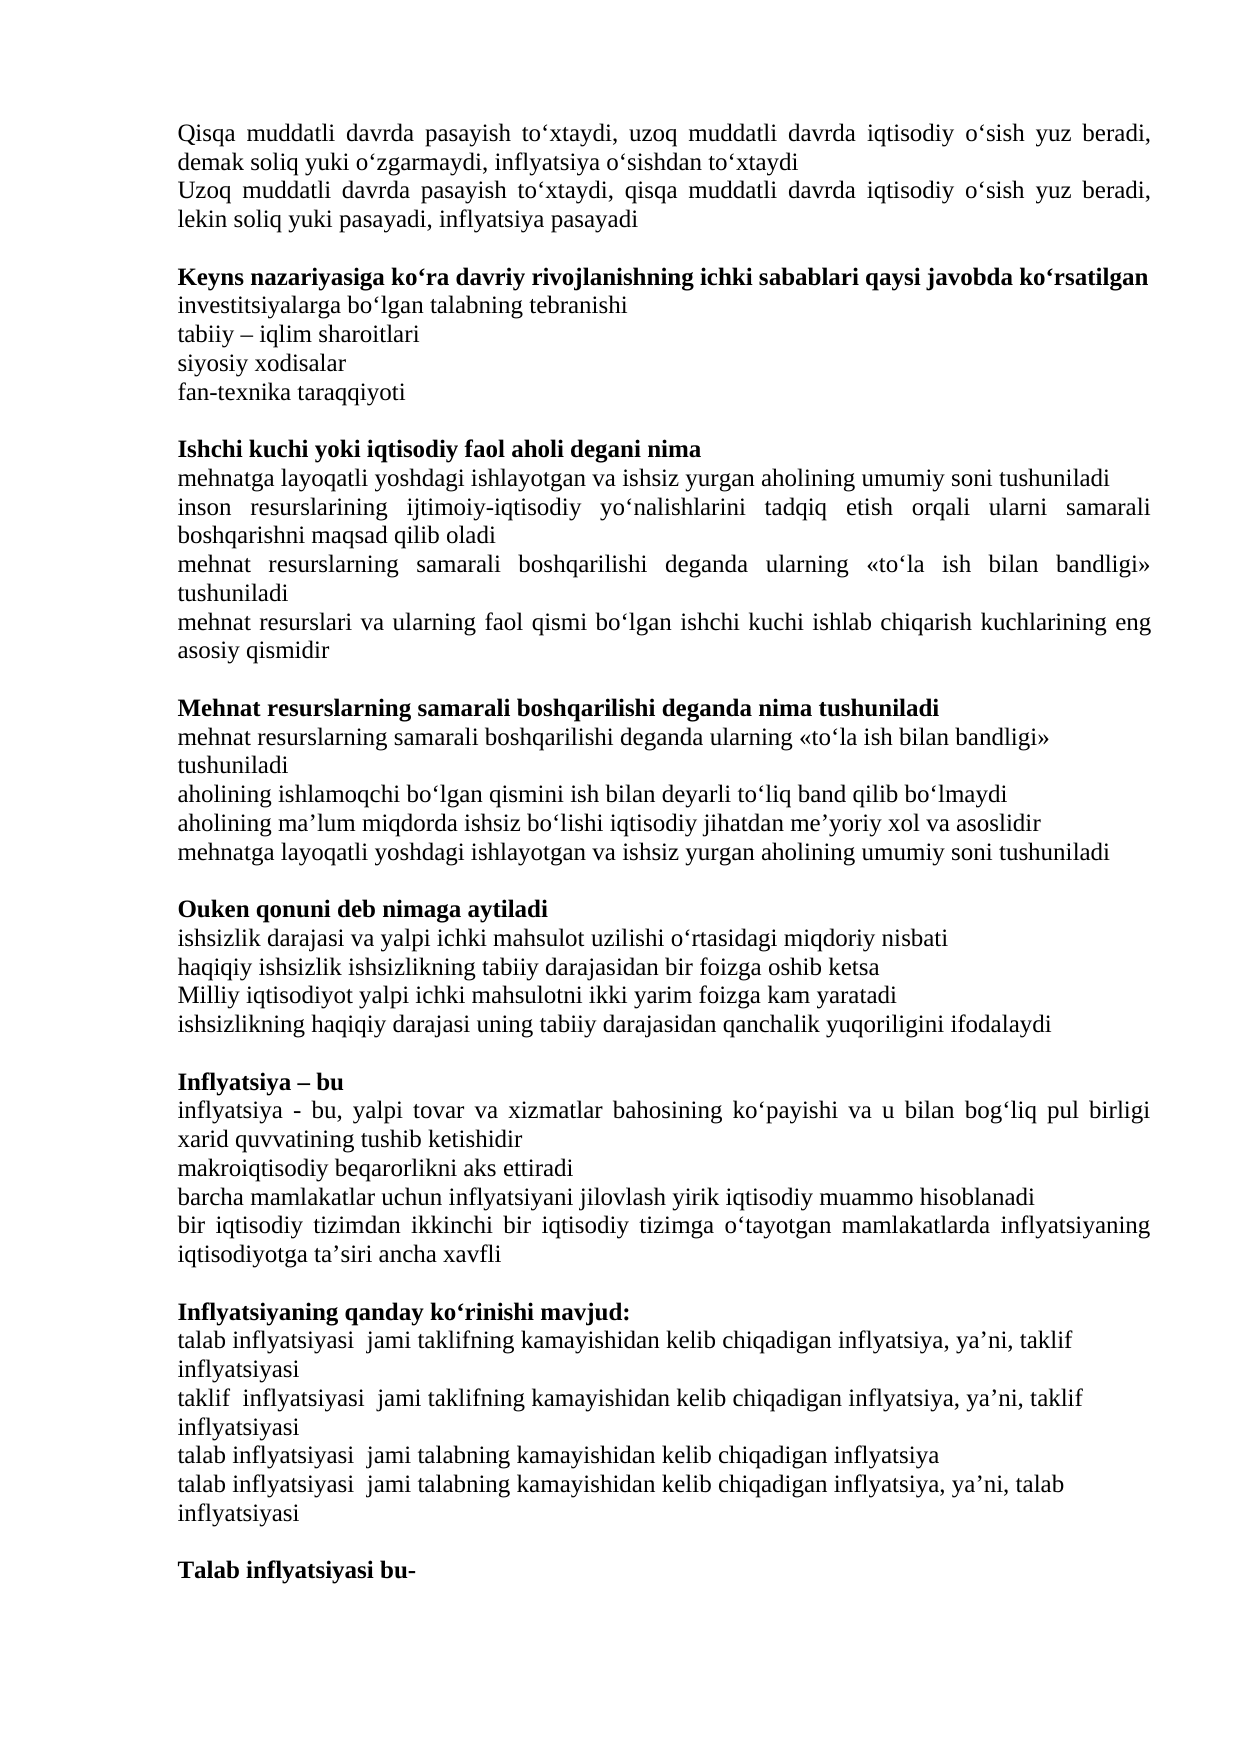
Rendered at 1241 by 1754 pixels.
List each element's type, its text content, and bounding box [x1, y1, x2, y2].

text Inflyatsiyaning qanday ko‘rinishi mavjud: [177, 1297, 1152, 1326]
text Uzoq muddatli davrda pasayish to‘xtaydi, qisqa muddatli davrda iqtisodiy o‘sish yuz beradi, lekin soliq yuki pasayadi, inflyatsiya pasayadi [177, 176, 1152, 233]
text makroiqtisodiy beqarorlikni aks ettiradi [177, 1153, 1152, 1182]
text Milliy iqtisodiyot yalpi ichki mahsulotni ikki yarim foizga kam yaratadi [177, 981, 1152, 1009]
text Talab inflyatsiyasi bu- [177, 1556, 1152, 1584]
text Qisqa muddatli davrda pasayish to‘xtaydi, uzoq muddatli davrda iqtisodiy o‘sish yuz beradi, demak soliq yuki o‘zgarmaydi, inflyatsiya o‘sishdan to‘xtaydi [177, 118, 1152, 176]
text aholining ma’lum miqdorda ishsiz bo‘lishi iqtisodiy jihatdan me’yoriy xol va asoslidir [177, 808, 1152, 837]
text talab inflyatsiyasi jami taklifning kamayishidan kelib chiqadigan inflyatsiya, ya’ni, taklif inflyatsiyasi [177, 1326, 1152, 1383]
text talab inflyatsiyasi jami talabning kamayishidan kelib chiqadigan inflyatsiya, ya’ni, talab inflyatsiyasi [177, 1469, 1152, 1527]
text fan-texnika taraqqiyoti [177, 377, 1152, 406]
text talab inflyatsiyasi jami talabning kamayishidan kelib chiqadigan inflyatsiya [177, 1441, 1152, 1469]
text Ouken qonuni deb nimaga aytiladi [177, 894, 1152, 923]
text ishsizlik darajasi va yalpi ichki mahsulot uzilishi o‘rtasidagi miqdoriy nisbati [177, 923, 1152, 952]
text mehnatga layoqatli yoshdagi ishlayotgan va ishsiz yurgan aholining umumiy soni tushuniladi [177, 463, 1152, 492]
text aholining ishlamoqchi bo‘lgan qismini ish bilan deyarli to‘liq band qilib bo‘lmaydi [177, 779, 1152, 808]
text mehnat resurslarning samarali boshqarilishi deganda ularning «to‘la ish bilan bandligi» tushuniladi [177, 722, 1152, 779]
text siyosiy xodisalar [177, 348, 1152, 377]
text inson resurslarining ijtimoiy-iqtisodiy yo‘nalishlarini tadqiq etish orqali ularni samarali boshqarishni maqsad qilib oladi [177, 492, 1152, 549]
text barcha mamlakatlar uchun inflyatsiyani jilovlash yirik iqtisodiy muammo hisoblanadi [177, 1182, 1152, 1211]
text ishsizlikning haqiqiy darajasi uning tabiiy darajasidan qanchalik yuqoriligini ifodalaydi [177, 1009, 1152, 1038]
text mehnat resurslari va ularning faol qismi bo‘lgan ishchi kuchi ishlab chiqarish kuchlarining eng asosiy qismidir [177, 607, 1152, 664]
text Inflyatsiya – bu [177, 1067, 1152, 1096]
text Keyns nazariyasiga ko‘ra davriy rivojlanishning ichki sabablari qaysi javobda ko‘rsatilgan [177, 262, 1152, 291]
text tabiiy – iqlim sharoitlari [177, 319, 1152, 348]
text mehnatga layoqatli yoshdagi ishlayotgan va ishsiz yurgan aholining umumiy soni tushuniladi [177, 837, 1152, 866]
text investitsiyalarga bo‘lgan talabning tebranishi [177, 291, 1152, 319]
text inflyatsiya - bu, yalpi tovar va xizmatlar bahosining ko‘payishi va u bilan bog‘liq pul birligi xarid quvvatining tushib ketishidir [177, 1096, 1152, 1153]
text bir iqtisodiy tizimdan ikkinchi bir iqtisodiy tizimga o‘tayotgan mamlakatlarda inflyatsiyaning iqtisodiyotga ta’siri ancha xavfli [177, 1211, 1152, 1268]
text haqiqiy ishsizlik ishsizlikning tabiiy darajasidan bir foizga oshib ketsa [177, 952, 1152, 981]
text Mehnat resurslarning samarali boshqarilishi deganda nima tushuniladi [177, 693, 1152, 722]
text taklif inflyatsiyasi jami taklifning kamayishidan kelib chiqadigan inflyatsiya, ya’ni, taklif inflyatsiyasi [177, 1383, 1152, 1441]
text mehnat resurslarning samarali boshqarilishi deganda ularning «to‘la ish bilan bandligi» tushuniladi [177, 549, 1152, 607]
text Ishchi kuchi yoki iqtisodiy faol aholi degani nima [177, 434, 1152, 463]
